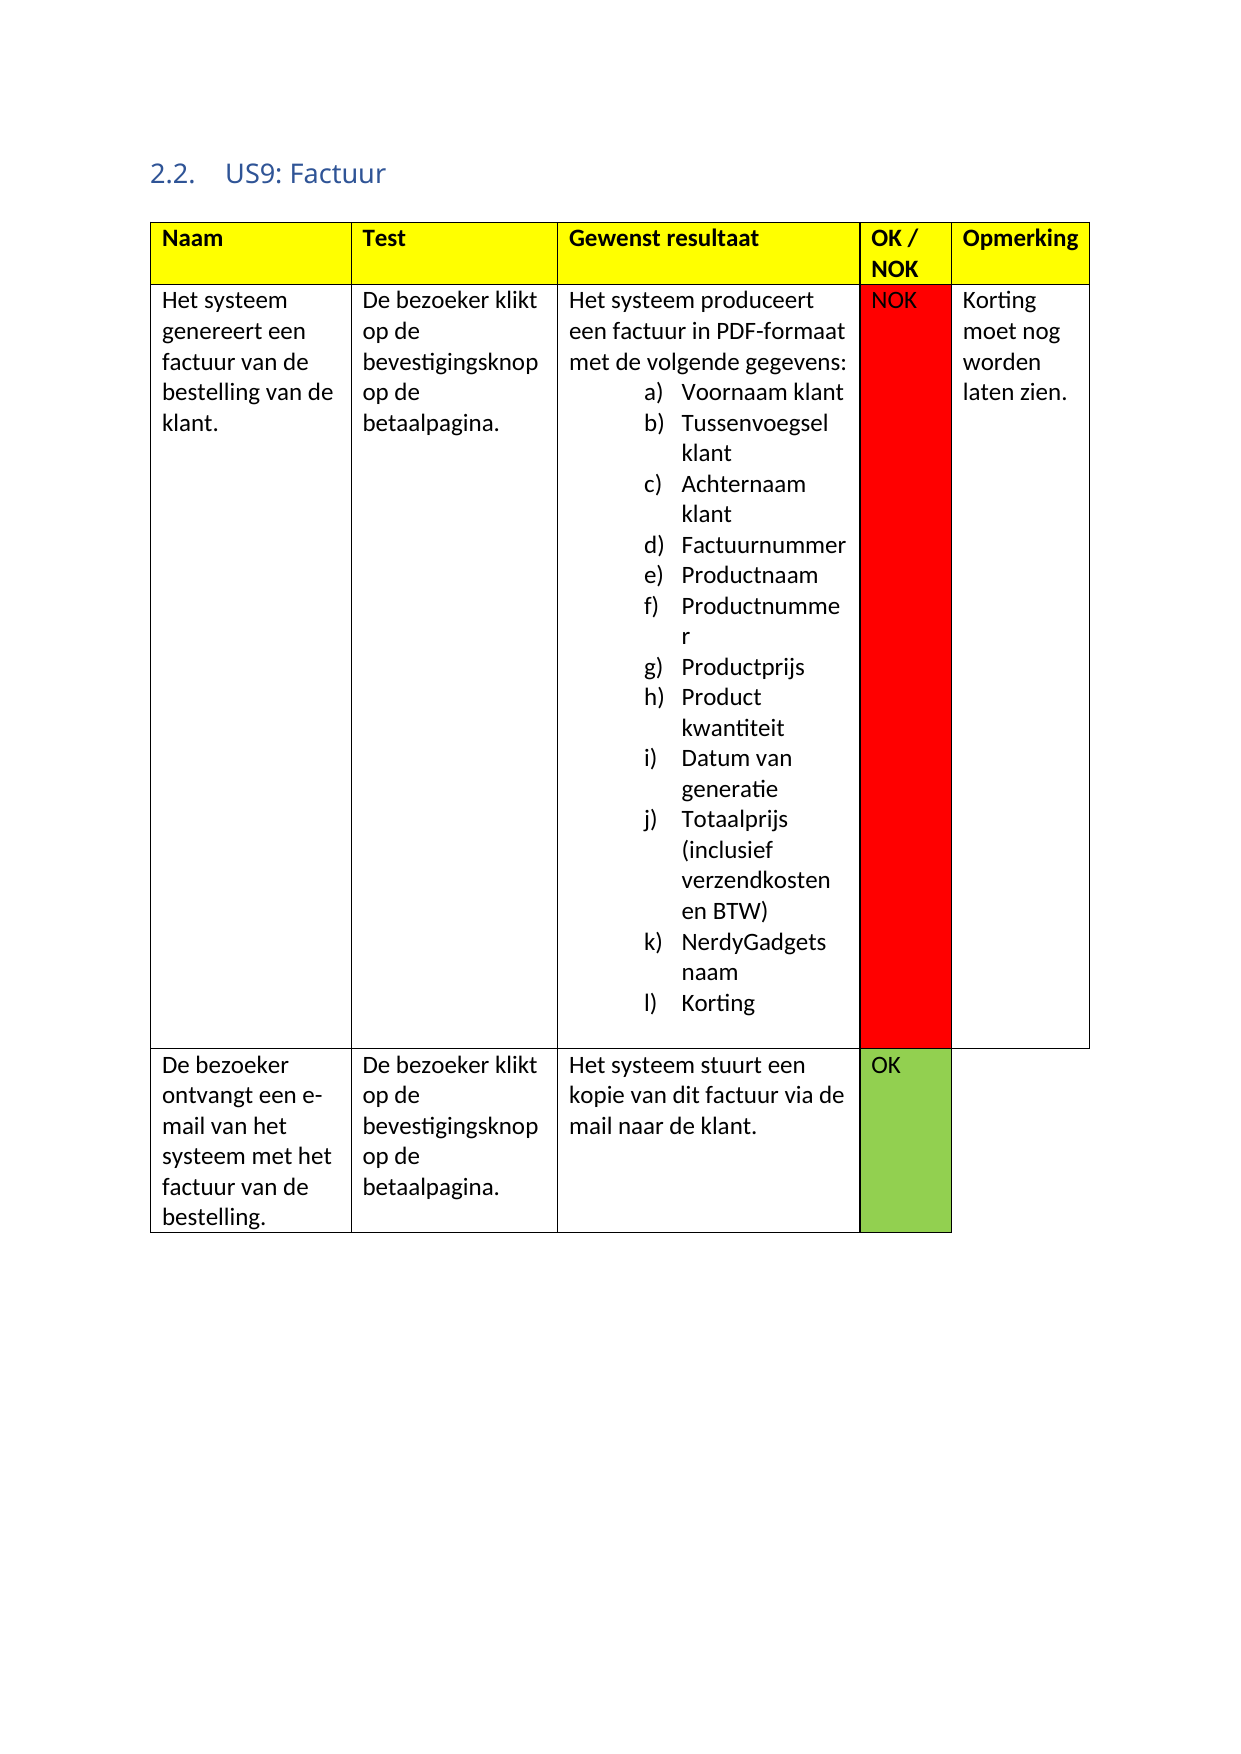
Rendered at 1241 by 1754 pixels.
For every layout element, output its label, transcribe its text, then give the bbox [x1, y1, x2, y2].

table_cell De bezoeker klikt op de bevestigingsknop op de betaalpagina. [352, 1049, 557, 1232]
table_header Test [352, 223, 557, 284]
table_header Opmerking [952, 223, 1089, 284]
table_cell NOK [861, 285, 951, 1048]
table_cell De bezoeker ontvangt een e-mail van het systeem met het factuur van de bestelling. [151, 1049, 351, 1232]
table_cell Het systeem produceert een factuur in PDF-formaat met de volgende gegevens: Voornaam klant Tussenvoegsel klant Achternaam klant Factuurnummer Productnaam Productnummer Productprijs Product kwantiteit Datum van generatie Totaalprijs (inclusief verzendkosten en BTW) NerdyGadgets naam Korting [558, 285, 859, 1048]
subtitle US9: Factuur [150, 154, 1090, 191]
table_header Gewenst resultaat [558, 223, 859, 284]
table_cell Korting moet nog worden laten zien. [952, 285, 1089, 1048]
table_cell De bezoeker klikt op de bevestigingsknop op de betaalpagina. [352, 285, 557, 1048]
table_cell OK [861, 1049, 951, 1232]
table_cell Het systeem genereert een factuur van de bestelling van de klant. [151, 285, 351, 1048]
table_cell Het systeem stuurt een kopie van dit factuur via de mail naar de klant. [558, 1049, 859, 1232]
table_header Naam [151, 223, 351, 284]
table_header OK / NOK [861, 223, 951, 284]
